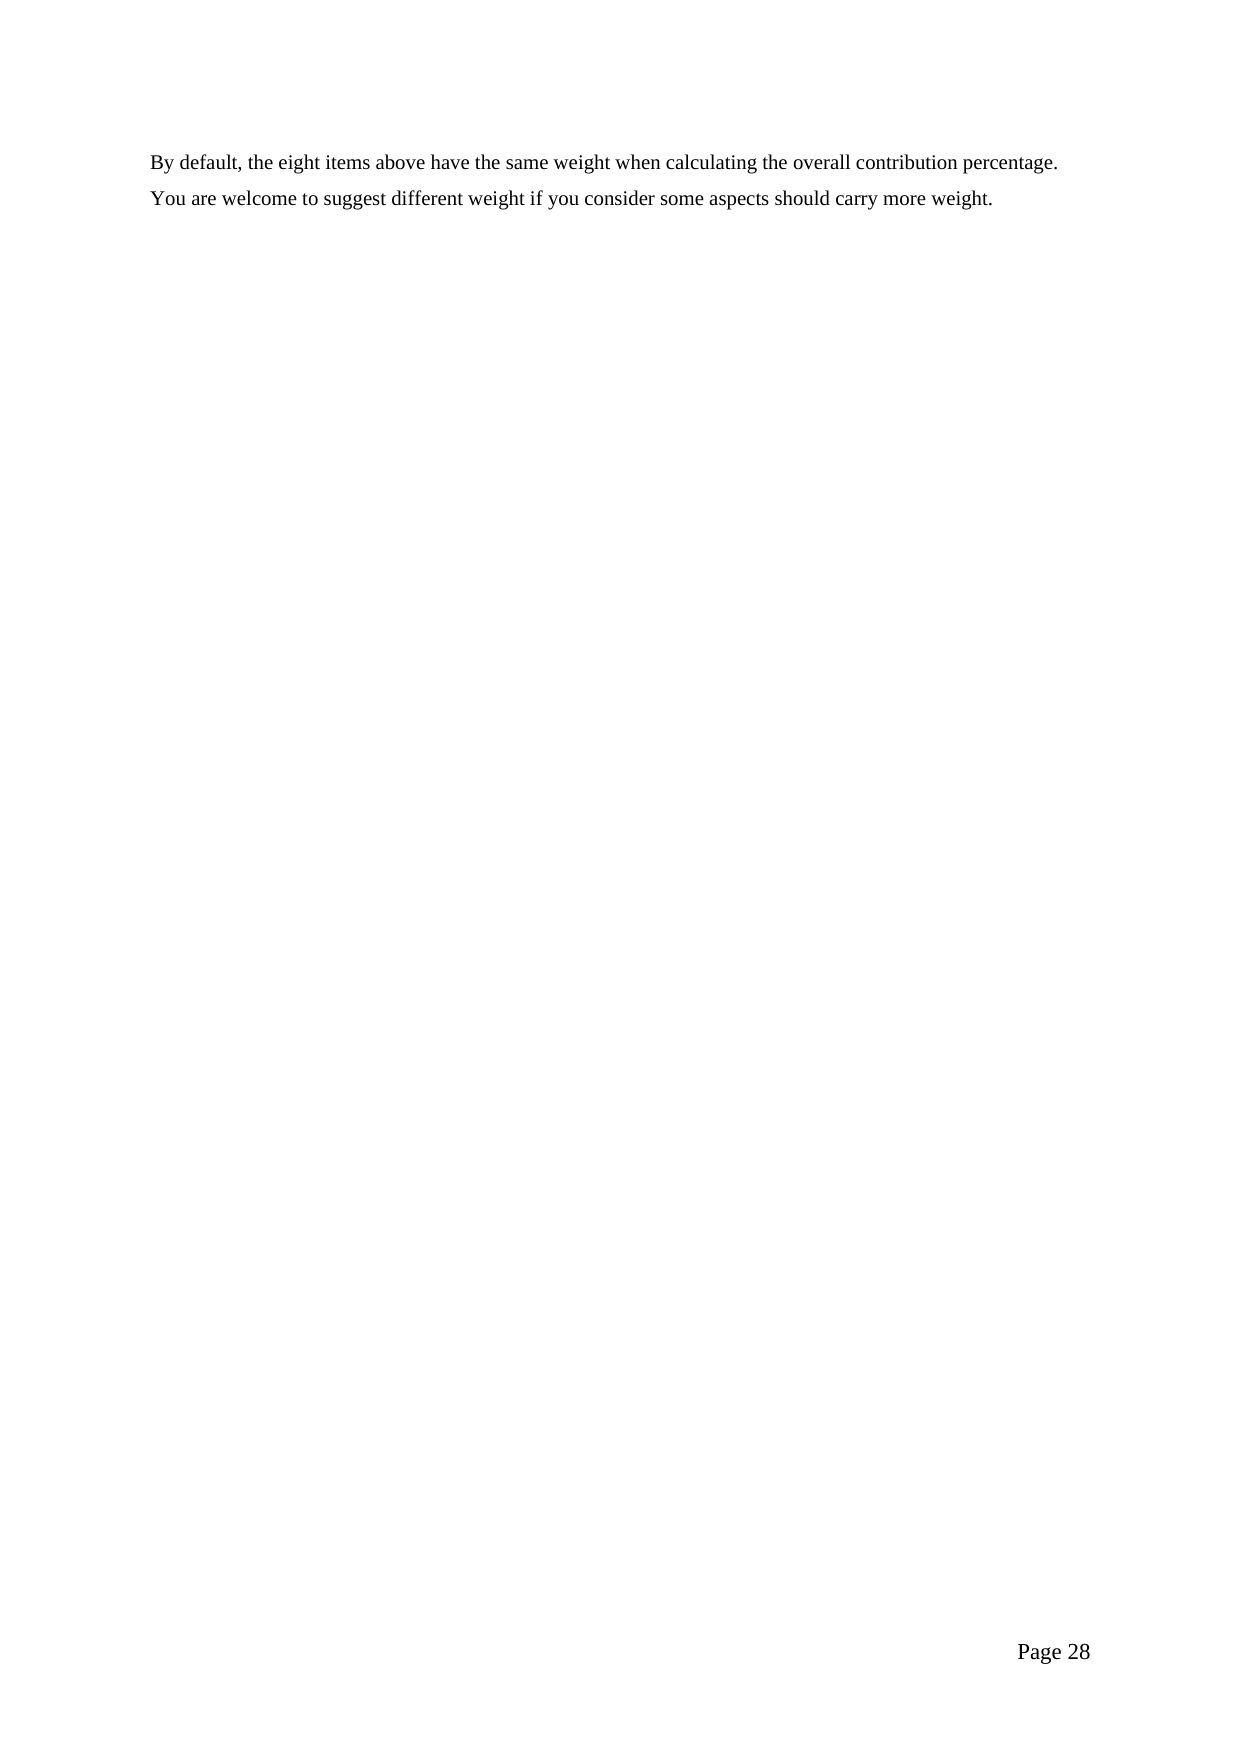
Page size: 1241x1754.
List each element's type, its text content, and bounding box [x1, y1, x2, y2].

text By default, the eight items above have the same weight when calculating the overall contribution percentage. You are welcome to suggest different weight if you consider some aspects should carry more weight. [150, 150, 1090, 210]
